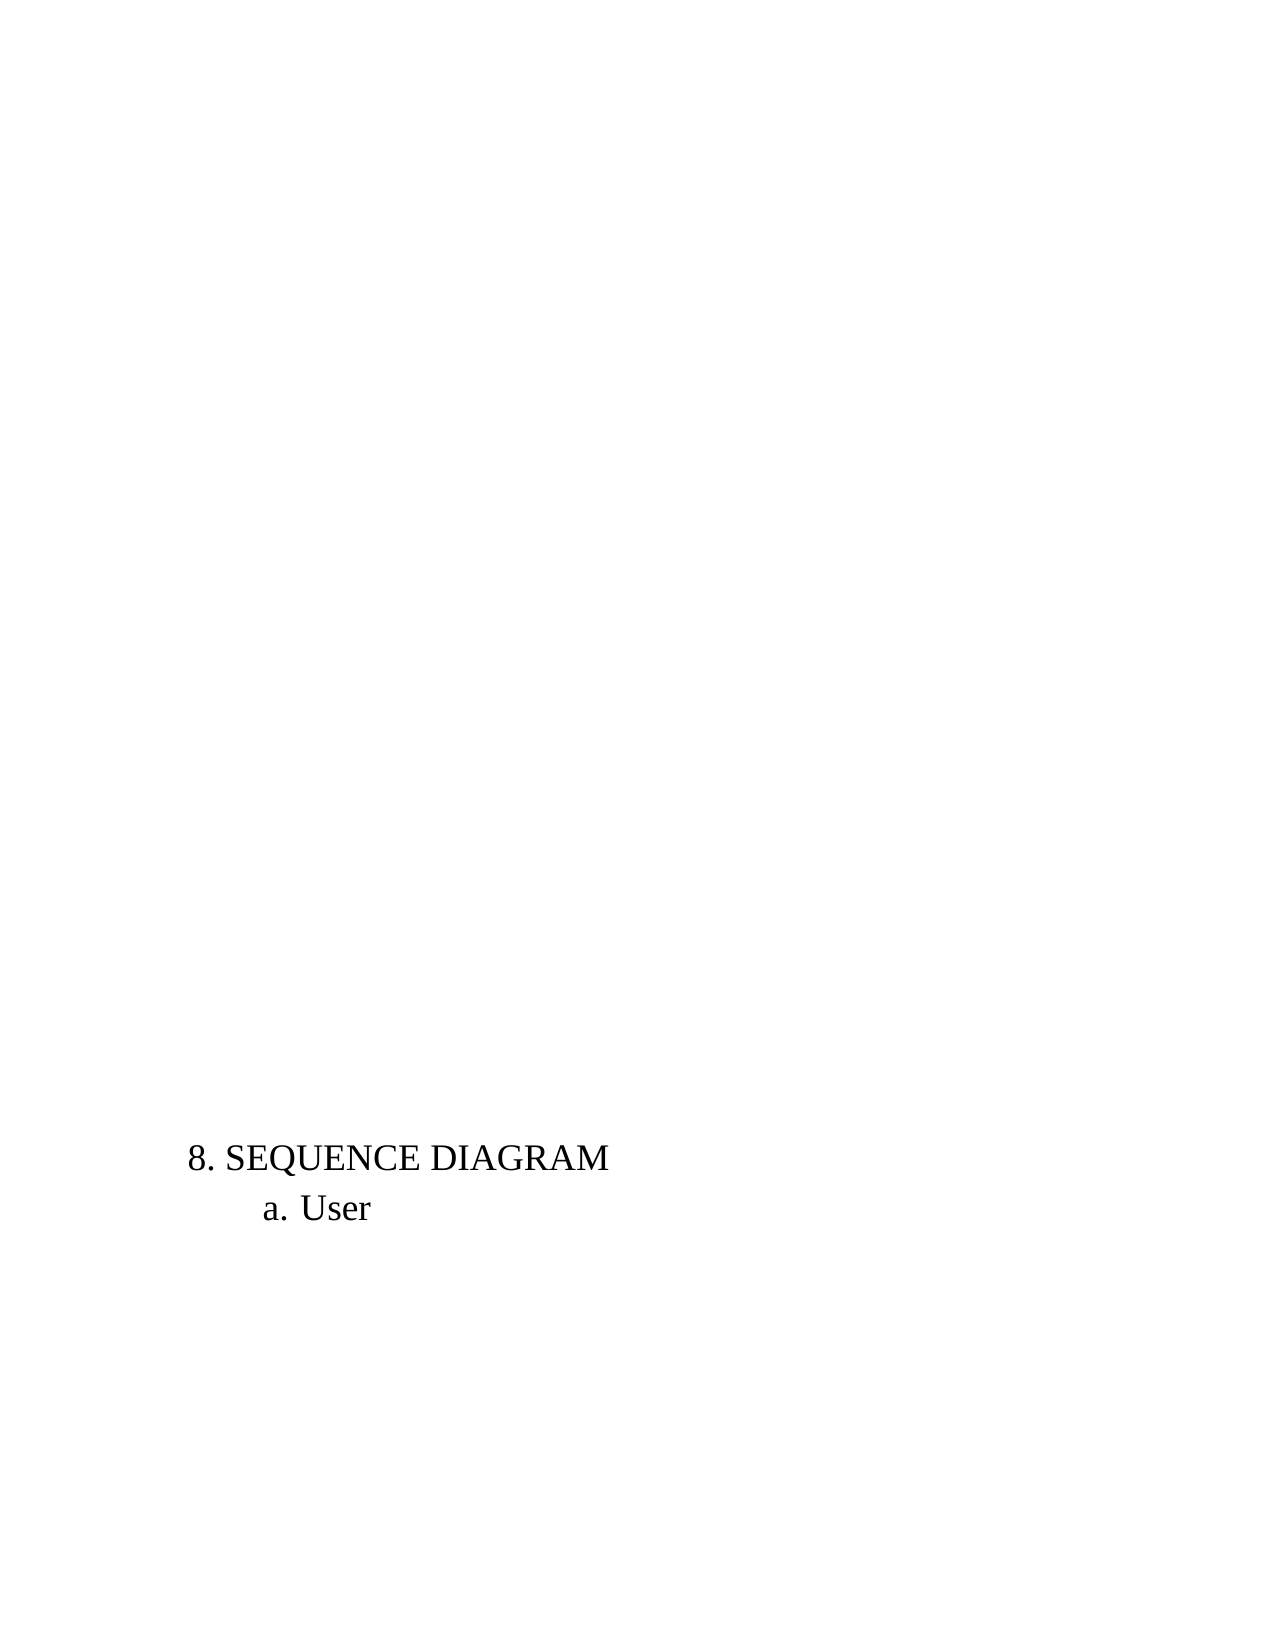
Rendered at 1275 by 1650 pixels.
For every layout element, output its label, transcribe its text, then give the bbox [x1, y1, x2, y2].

list SEQUENCE DIAGRAM [187, 1136, 1125, 1179]
list User [262, 1185, 1125, 1228]
